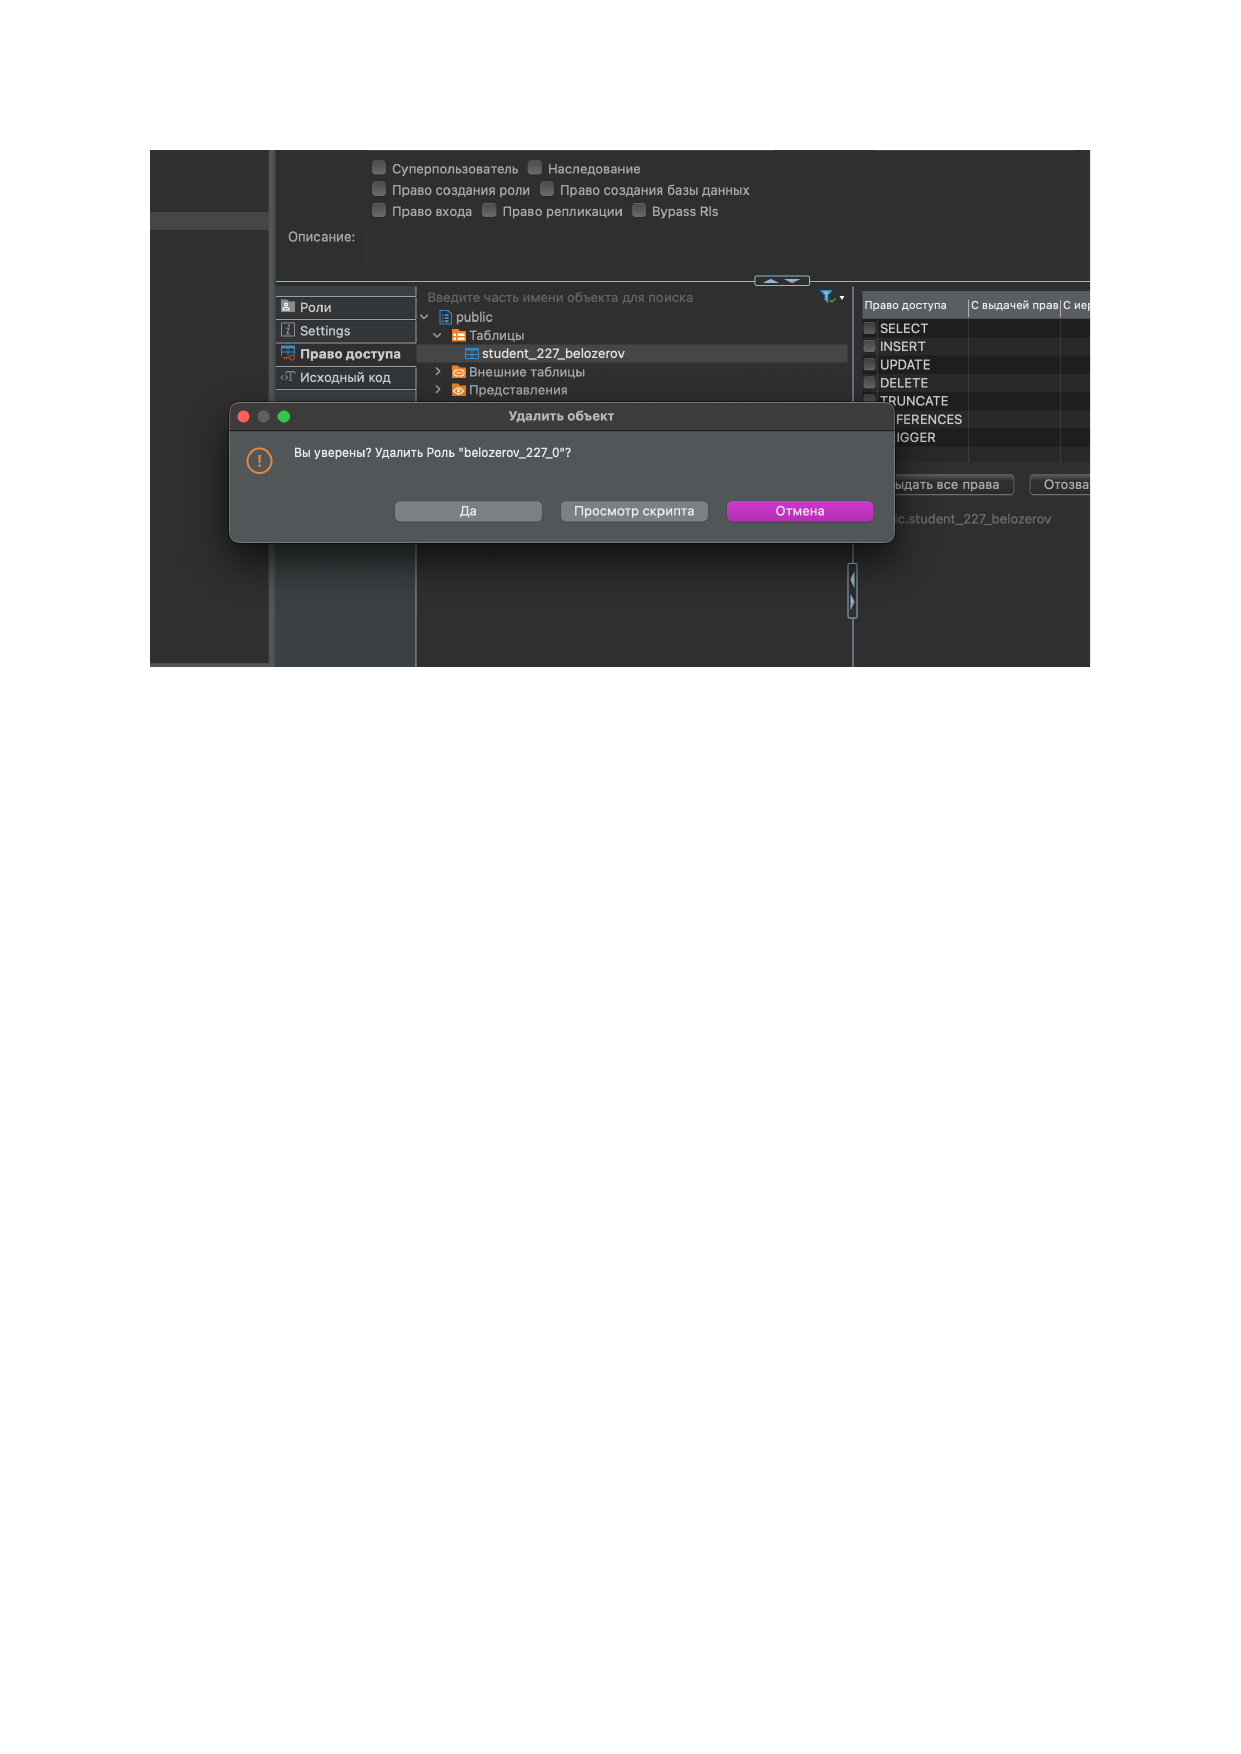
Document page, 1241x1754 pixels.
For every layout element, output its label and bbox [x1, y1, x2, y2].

picture [150, 150, 1091, 667]
